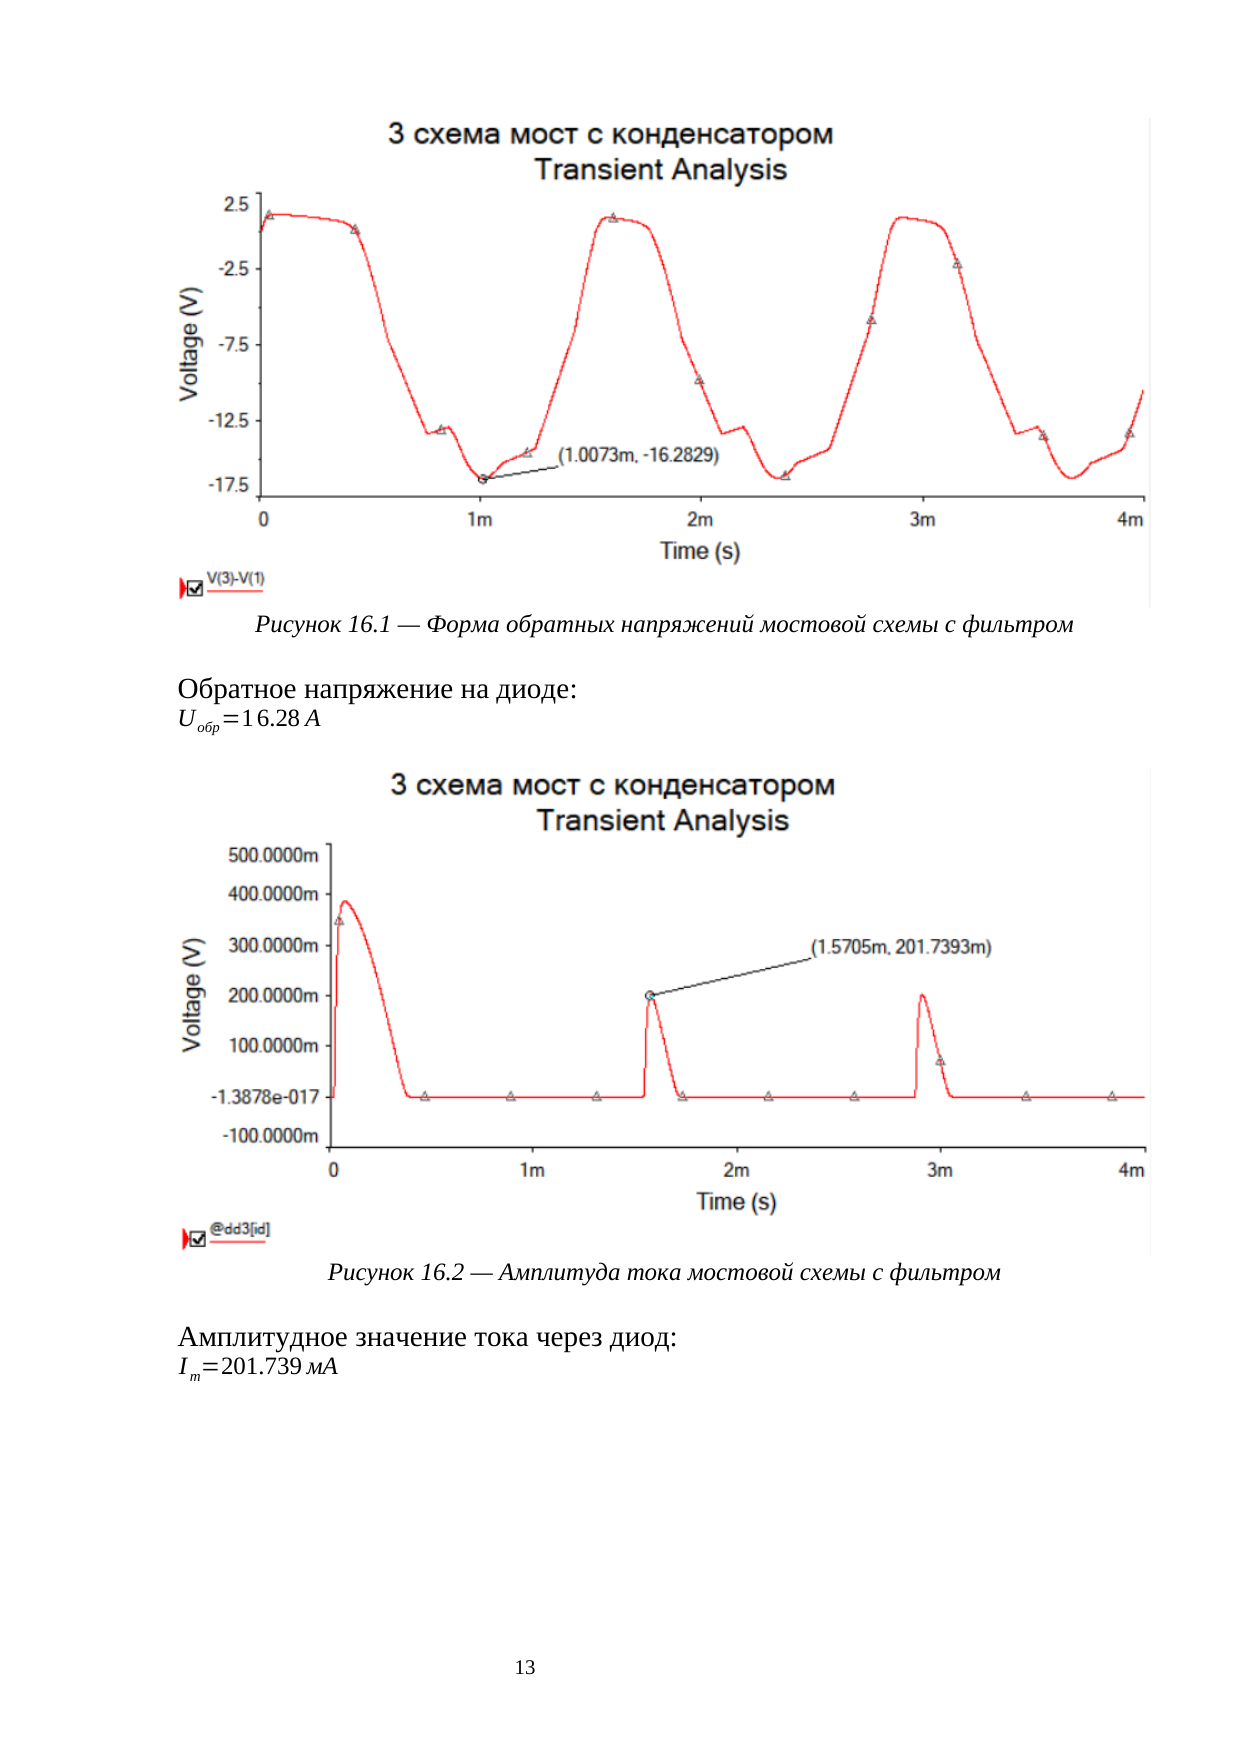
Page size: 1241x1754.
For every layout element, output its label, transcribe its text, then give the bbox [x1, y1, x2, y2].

picture [177, 769, 1152, 1257]
text Обратное напряжение на диоде: [177, 671, 1152, 705]
picture [177, 118, 1152, 609]
text Рисунок 16.2 — Амплитуда тока мостовой схемы с фильтром [177, 1257, 1152, 1286]
text Рисунок 16.1 — Форма обратных напряжений мостовой схемы с фильтром [177, 609, 1152, 638]
text Амплитудное значение тока через диод: [177, 1319, 1152, 1353]
